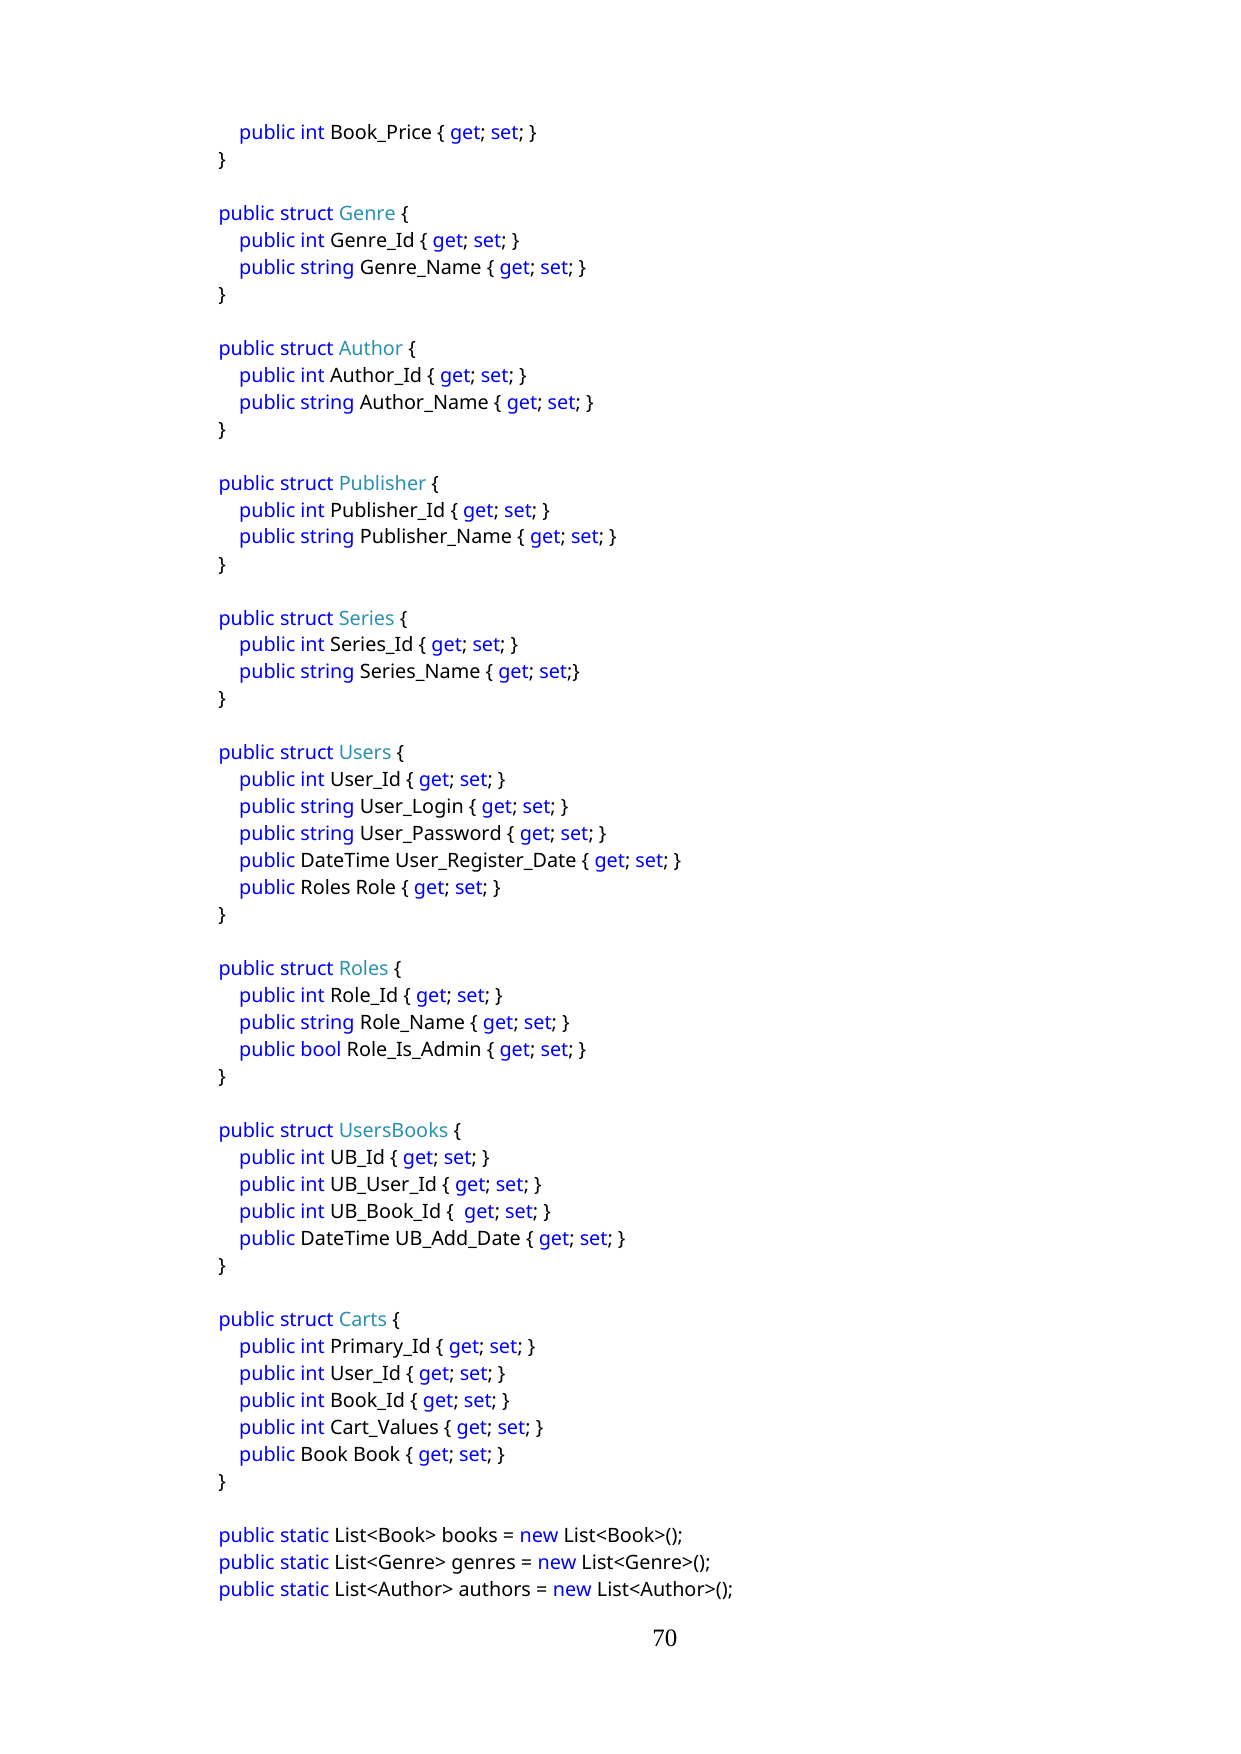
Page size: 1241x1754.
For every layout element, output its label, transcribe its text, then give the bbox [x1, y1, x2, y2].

text public string Role_Name { get; set; } [177, 1008, 1152, 1035]
text public DateTime User_Register_Date { get; set; } [177, 847, 1152, 873]
text public static List<Genre> genres = new List<Genre>(); [177, 1548, 1152, 1575]
text public DateTime UB_Add_Date { get; set; } [177, 1224, 1152, 1251]
text public int User_Id { get; set; } [177, 766, 1152, 793]
text public struct Genre { [177, 199, 1152, 226]
text public int UB_User_Id { get; set; } [177, 1170, 1152, 1197]
text public int Author_Id { get; set; } [177, 361, 1152, 388]
text } [177, 1062, 1152, 1089]
text public string Series_Name { get; set;} [177, 658, 1152, 685]
text public int Genre_Id { get; set; } [177, 226, 1152, 253]
text public int UB_Book_Id { get; set; } [177, 1197, 1152, 1224]
text public int UB_Id { get; set; } [177, 1143, 1152, 1170]
text } [177, 1467, 1152, 1494]
text } [177, 685, 1152, 712]
text public string User_Login { get; set; } [177, 793, 1152, 819]
text public bool Role_Is_Admin { get; set; } [177, 1035, 1152, 1062]
text public struct Users { [177, 739, 1152, 766]
text public struct Publisher { [177, 469, 1152, 496]
text } [177, 280, 1152, 307]
text public int Book_Price { get; set; } [177, 118, 1152, 145]
text public string Genre_Name { get; set; } [177, 253, 1152, 280]
text public string Author_Name { get; set; } [177, 388, 1152, 415]
text public static List<Author> authors = new List<Author>(); [177, 1575, 1152, 1602]
text public struct UsersBooks { [177, 1116, 1152, 1143]
text } [177, 1251, 1152, 1278]
text public struct Series { [177, 604, 1152, 631]
text public struct Roles { [177, 954, 1152, 981]
text } [177, 901, 1152, 927]
text public int Role_Id { get; set; } [177, 981, 1152, 1008]
text public static List<Book> books = new List<Book>(); [177, 1521, 1152, 1548]
text public int User_Id { get; set; } [177, 1359, 1152, 1386]
text public int Book_Id { get; set; } [177, 1386, 1152, 1413]
text public int Cart_Values { get; set; } [177, 1413, 1152, 1440]
text public string User_Password { get; set; } [177, 819, 1152, 847]
text } [177, 415, 1152, 442]
text public struct Carts { [177, 1305, 1152, 1332]
text } [177, 145, 1152, 172]
text public int Primary_Id { get; set; } [177, 1332, 1152, 1359]
text public int Series_Id { get; set; } [177, 631, 1152, 658]
text public Book Book { get; set; } [177, 1440, 1152, 1467]
text public string Publisher_Name { get; set; } [177, 523, 1152, 550]
text public struct Author { [177, 334, 1152, 361]
text public Roles Role { get; set; } [177, 873, 1152, 901]
text public int Publisher_Id { get; set; } [177, 496, 1152, 523]
text } [177, 550, 1152, 577]
